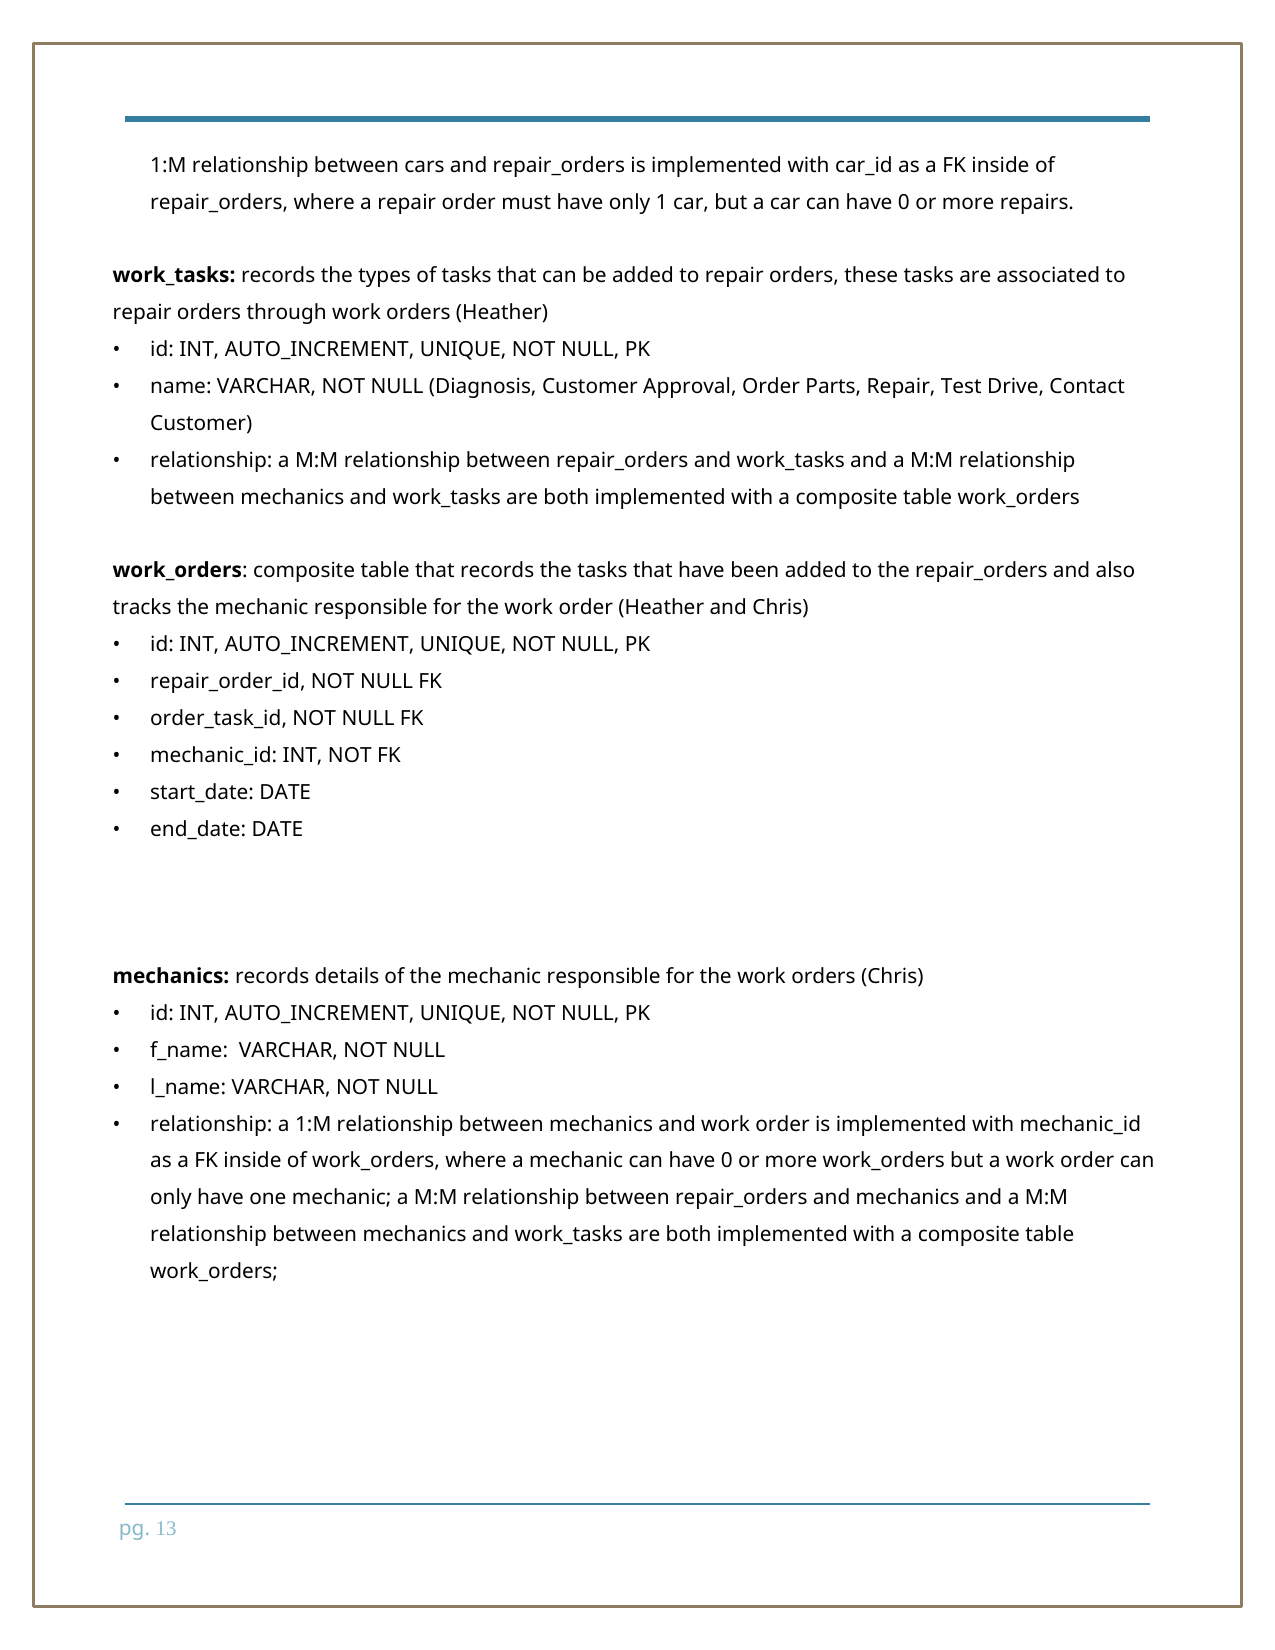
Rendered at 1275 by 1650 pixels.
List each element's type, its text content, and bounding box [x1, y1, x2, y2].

list repair_order_id, NOT NULL FK [112, 666, 1162, 695]
list id: INT, AUTO_INCREMENT, UNIQUE, NOT NULL, PK [112, 998, 1162, 1027]
text mechanics: records details of the mechanic responsible for the work orders (Chris) [112, 961, 1162, 990]
list relationship: a M:M relationship between repair_orders and work_tasks and a M:M relationship between mechanics and work_tasks are both implemented with a composite table work_orders [112, 445, 1162, 510]
list order_task_id, NOT NULL FK [112, 703, 1162, 732]
list relationship: a 1:M relationship between mechanics and work order is implemented with mechanic_id as a FK inside of work_orders, where a mechanic can have 0 or more work_orders but a work order can only have one mechanic; a M:M relationship between repair_orders and mechanics and a M:M relationship between mechanics and work_tasks are both implemented with a composite table work_orders; [112, 1109, 1162, 1285]
text work_orders: composite table that records the tasks that have been added to the repair_orders and also tracks the mechanic responsible for the work order (Heather and Chris) [112, 556, 1162, 621]
list id: INT, AUTO_INCREMENT, UNIQUE, NOT NULL, PK [112, 334, 1162, 363]
list name: VARCHAR, NOT NULL (Diagnosis, Customer Approval, Order Parts, Repair, Test Drive, Contact Customer) [112, 371, 1162, 437]
list mechanic_id: INT, NOT FK [112, 740, 1162, 768]
list id: INT, AUTO_INCREMENT, UNIQUE, NOT NULL, PK [112, 629, 1162, 658]
list end_date: DATE [112, 814, 1162, 842]
list l_name: VARCHAR, NOT NULL [112, 1072, 1162, 1100]
list f_name: VARCHAR, NOT NULL [112, 1035, 1162, 1063]
text work_tasks: records the types of tasks that can be added to repair orders, these tasks are associated to repair orders through work orders (Heather) [112, 261, 1162, 326]
list start_date: DATE [112, 777, 1162, 805]
